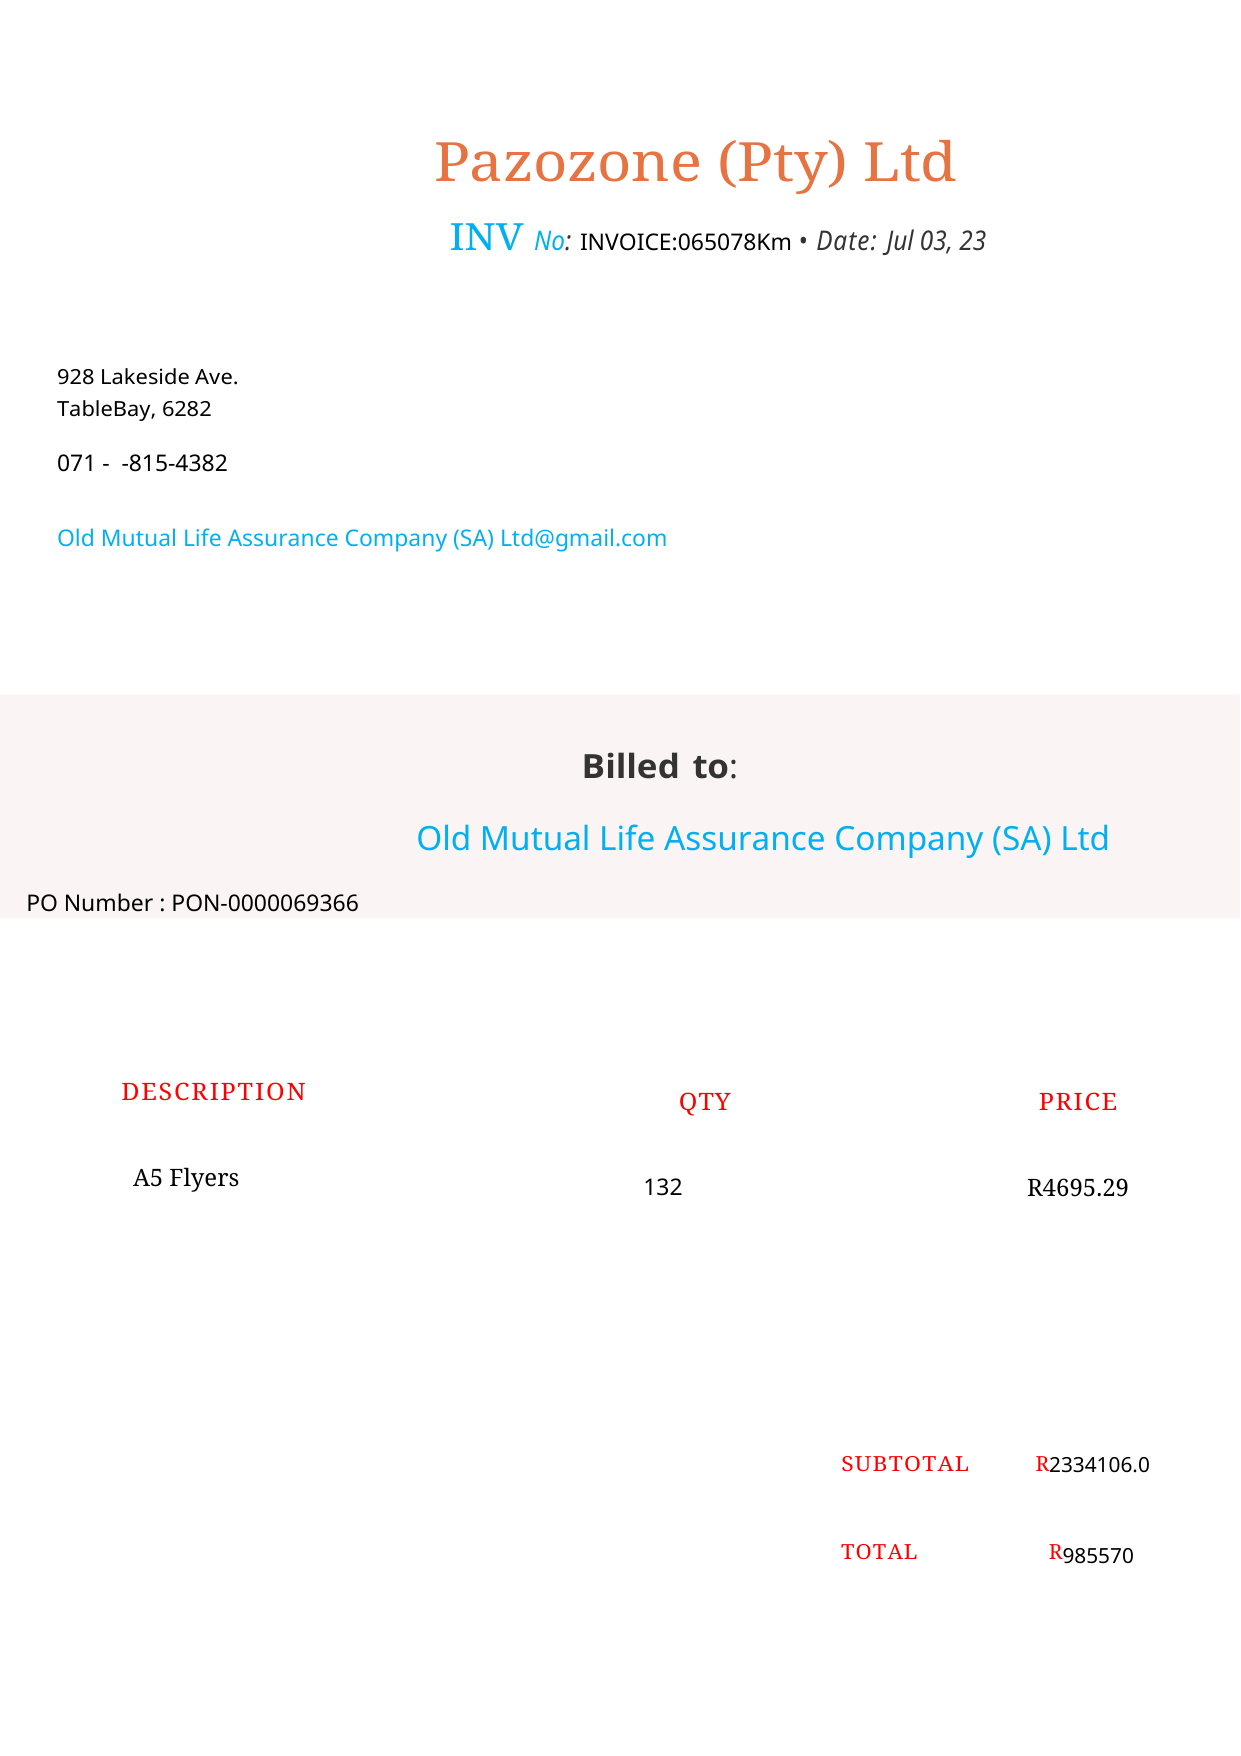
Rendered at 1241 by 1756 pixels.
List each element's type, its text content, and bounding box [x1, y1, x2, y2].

text Pazozone (Pty) Ltd [434, 124, 1240, 197]
subtitle PRICE [915, 1085, 1240, 1118]
text QTY [643, 1085, 900, 1118]
text SUBTOTAL R2334106.0 [841, 1449, 1240, 1479]
subtitle A5 Flyers [46, 1160, 639, 1193]
text 928 Lakeside Ave. [57, 362, 318, 390]
subtitle DESCRIPTION [46, 1075, 639, 1108]
text 132 [643, 1170, 900, 1202]
text 071 - -815-4382 [57, 447, 1240, 478]
subtitle R4695.29 [915, 1170, 1240, 1203]
text Old Mutual Life Assurance Company (SA) Ltd@gmail.com [57, 522, 1240, 553]
text TableBay, 6282 [57, 394, 318, 422]
text TOTAL R985570 [841, 1537, 1240, 1569]
text INV No: INVOICE:065078Km • Date: Jul 03, 23 [434, 211, 1240, 262]
